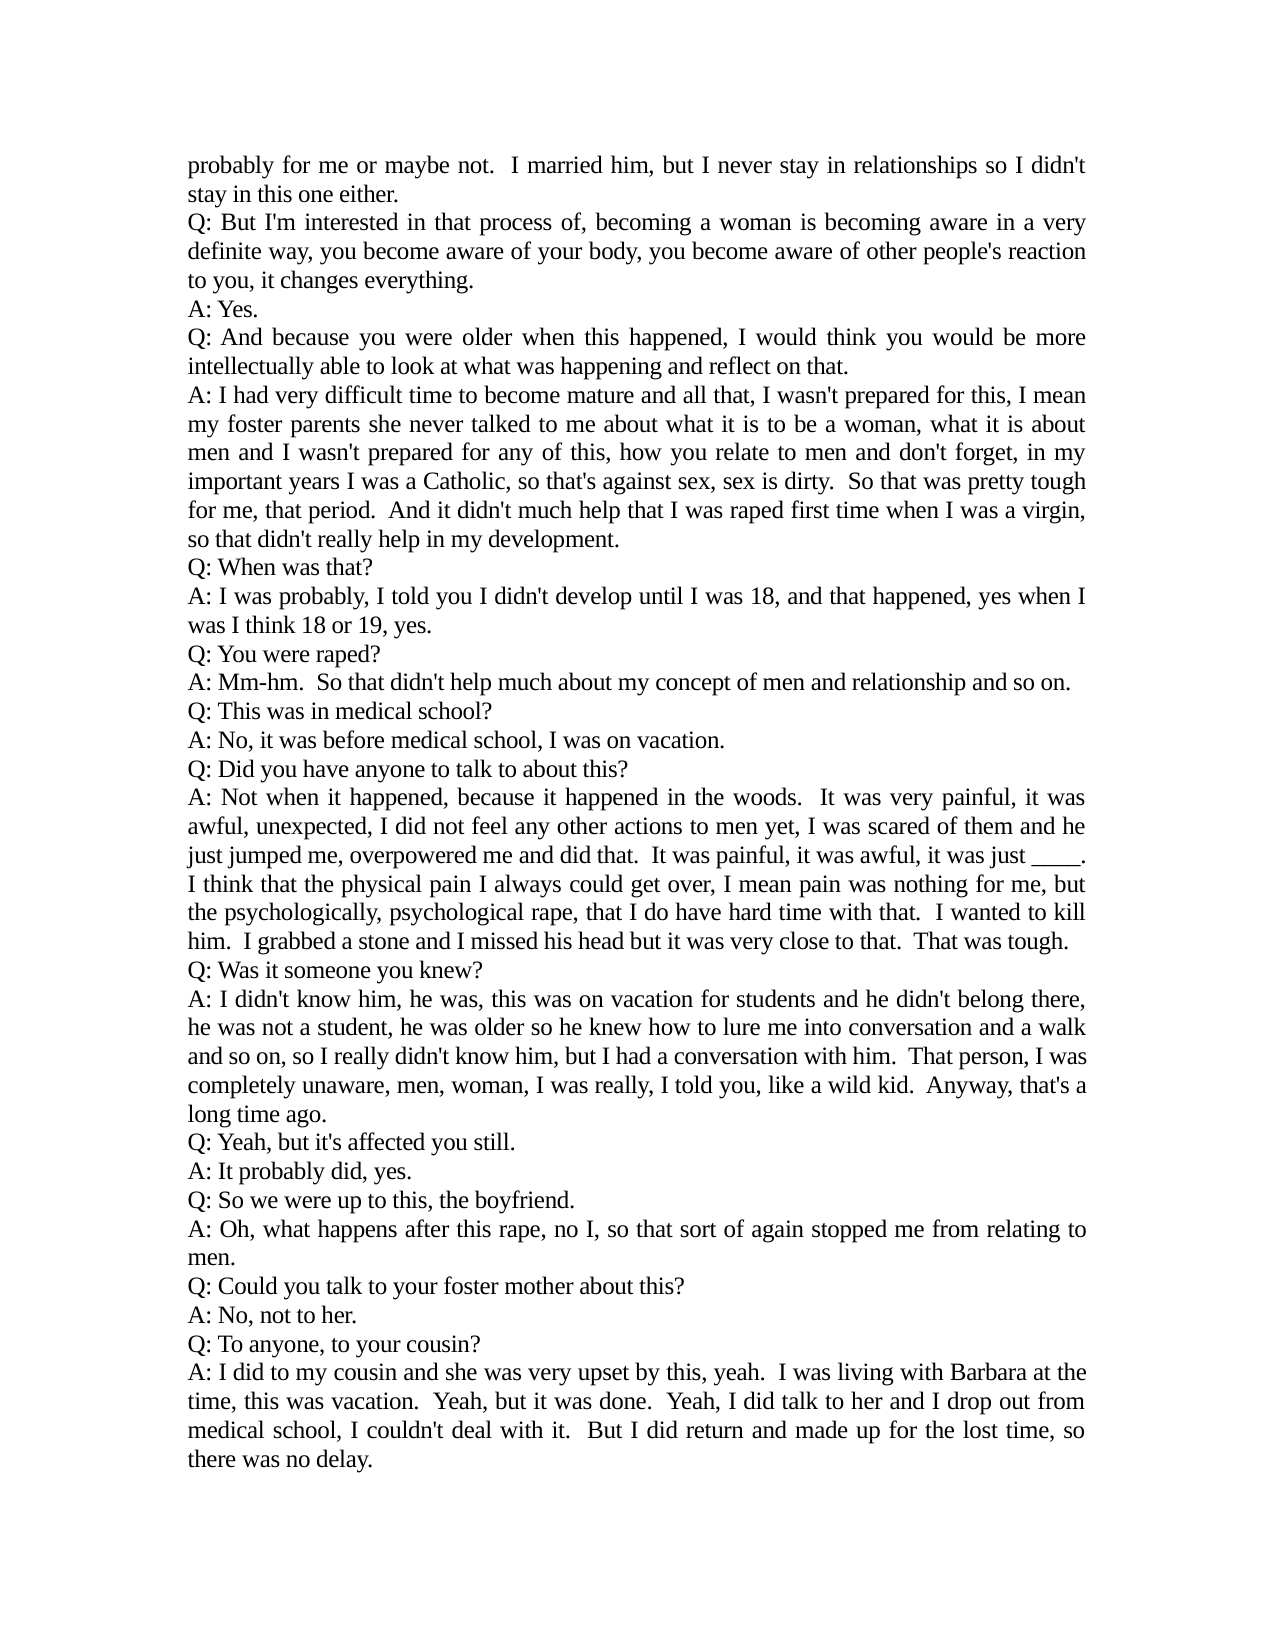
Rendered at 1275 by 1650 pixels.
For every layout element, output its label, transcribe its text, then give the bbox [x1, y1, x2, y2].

text A: I was probably, I told you I didn't develop until I was 18, and that happened, yes when I was I think 18 or 19, yes. [187, 610, 1087, 667]
text A: Mm-hm. So that didn't help much about my concept of men and relationship and so on. [187, 696, 1087, 725]
text A: Yes. [187, 322, 1087, 351]
text Q: When was that? [187, 581, 1087, 610]
text A: I had very difficult time to become mature and all that, I wasn't prepared for this, I mean my foster parents she never talked to me about what it is to be a woman, what it is about men and I wasn't prepared for any of this, how you relate to men and don't forget, in my important years I was a Catholic, so that's against sex, sex is dirty. So that was pretty tough for me, that period. And it didn't much help that I was raped first time when I was a virgin, so that didn't really help in my development. [187, 409, 1087, 581]
text A: I didn't know him, he was, this was on vacation for students and he didn't belong there, he was not a student, he was older so he knew how to lure me into conversation and a walk and so on, so I really didn't know him, but I had a conversation with him. That person, I was completely unaware, men, woman, I was really, I told you, like a wild kid. Anyway, that's a long time ago. [187, 1012, 1087, 1156]
text Q: This was in medical school? [187, 725, 1087, 754]
text Q: To anyone, to your cousin? [187, 1357, 1087, 1386]
text Q: You were raped? [187, 667, 1087, 696]
text Q: Yeah, but it's affected you still. [187, 1156, 1087, 1185]
text Q: And because you were older when this happened, I would think you would be more intellectually able to look at what was happening and reflect on that. [187, 351, 1087, 409]
text A: Not when it happened, because it happened in the woods. It was very painful, it was awful, unexpected, I did not feel any other actions to men yet, I was scared of them and he just jumped me, overpowered me and did that. It was painful, it was awful, it was just ____. I think that the physical pain I always could get over, I mean pain was nothing for me, but the psychologically, psychological rape, that I do have hard time with that. I wanted to kill him. I grabbed a stone and I missed his head but it was very close to that. That was tough. [187, 811, 1087, 984]
text Q: So we were up to this, the boyfriend. [187, 1214, 1087, 1242]
text Q: Was it someone you knew? [187, 984, 1087, 1012]
text A: Oh, what happens after this rape, no I, so that sort of again stopped me from relating to men. [187, 1242, 1087, 1300]
text A: No, not to her. [187, 1329, 1087, 1357]
text Q: Could you talk to your foster mother about this? [187, 1300, 1087, 1329]
text Q: Did you have anyone to talk to about this? [187, 782, 1087, 811]
text Q: But I'm interested in that process of, becoming a woman is becoming aware in a very definite way, you become aware of your body, you become aware of other people's reaction to you, it changes everything. [187, 236, 1087, 322]
text A: It probably did, yes. [187, 1185, 1087, 1214]
text A: No, it was before medical school, I was on vacation. [187, 754, 1087, 782]
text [187, 1386, 1087, 1444]
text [187, 150, 1087, 236]
